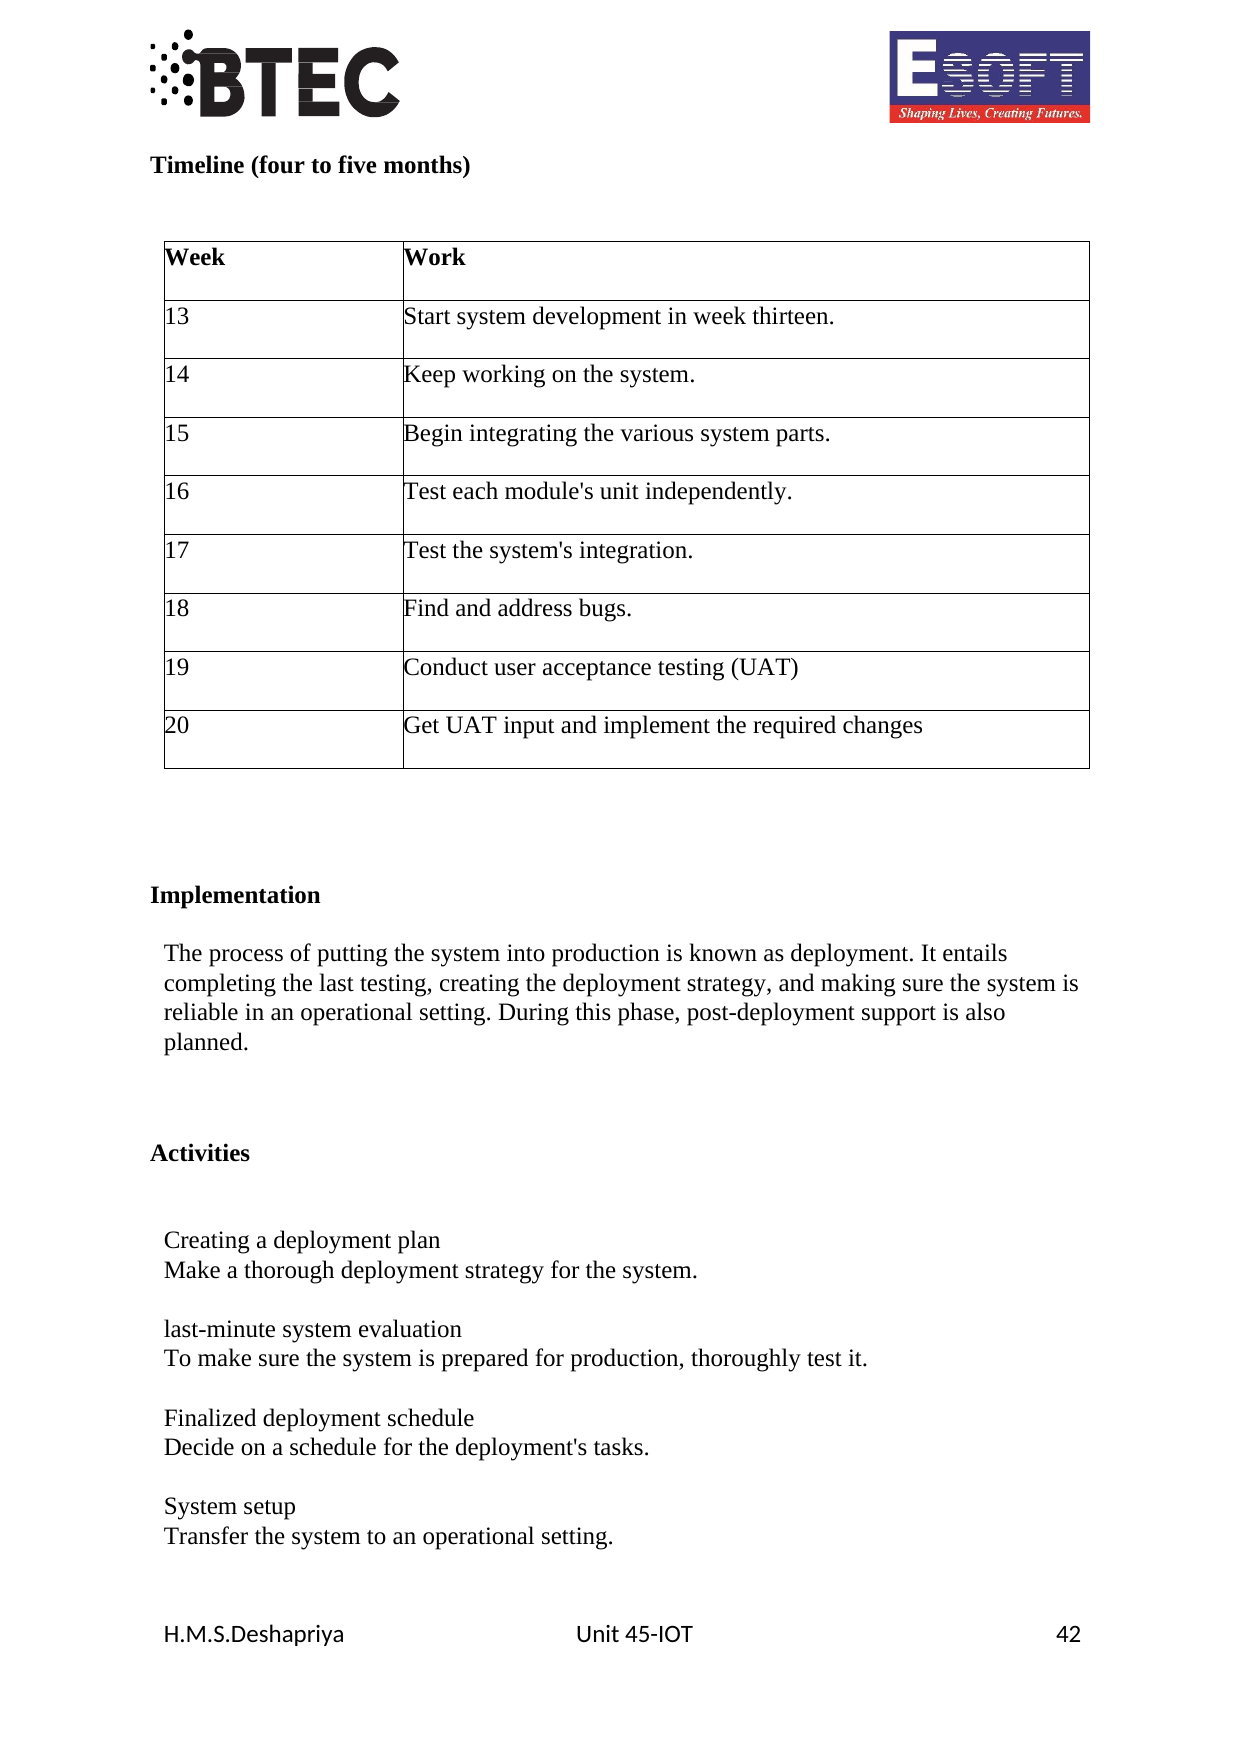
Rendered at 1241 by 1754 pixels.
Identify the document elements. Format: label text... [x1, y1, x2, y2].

table_cell Test the system's integration. [404, 535, 1089, 592]
table_cell Test each module's unit independently. [404, 476, 1089, 534]
table_cell Conduct user acceptance testing (UAT) [404, 652, 1089, 709]
table_cell 14 [165, 359, 403, 417]
table_header Week [165, 242, 403, 300]
picture [889, 31, 1091, 123]
table_cell 15 [165, 418, 403, 475]
table_cell Start system development in week thirteen. [404, 301, 1089, 358]
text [163, 1196, 1090, 1579]
text Timeline (four to five months) [150, 150, 1090, 179]
table_cell Get UAT input and implement the required changes [404, 711, 1089, 768]
table_cell 16 [165, 476, 403, 534]
table_cell 17 [165, 535, 403, 592]
table_cell Find and address bugs. [404, 594, 1089, 651]
table_cell 13 [165, 301, 403, 358]
table_cell 19 [165, 652, 403, 709]
text Activities [150, 1138, 1090, 1196]
table_cell 18 [165, 594, 403, 651]
table_cell 20 [165, 711, 403, 768]
table_header Work [404, 242, 1089, 300]
table_cell Begin integrating the various system parts. [404, 418, 1089, 475]
text The process of putting the system into production is known as deployment. It entails completing the last testing, creating the deployment strategy, and making sure the system is reliable in an operational setting. During this phase, post-deployment support is also planned. [163, 909, 1090, 1087]
text Implementation [150, 880, 1090, 909]
table_cell Keep working on the system. [404, 359, 1089, 417]
